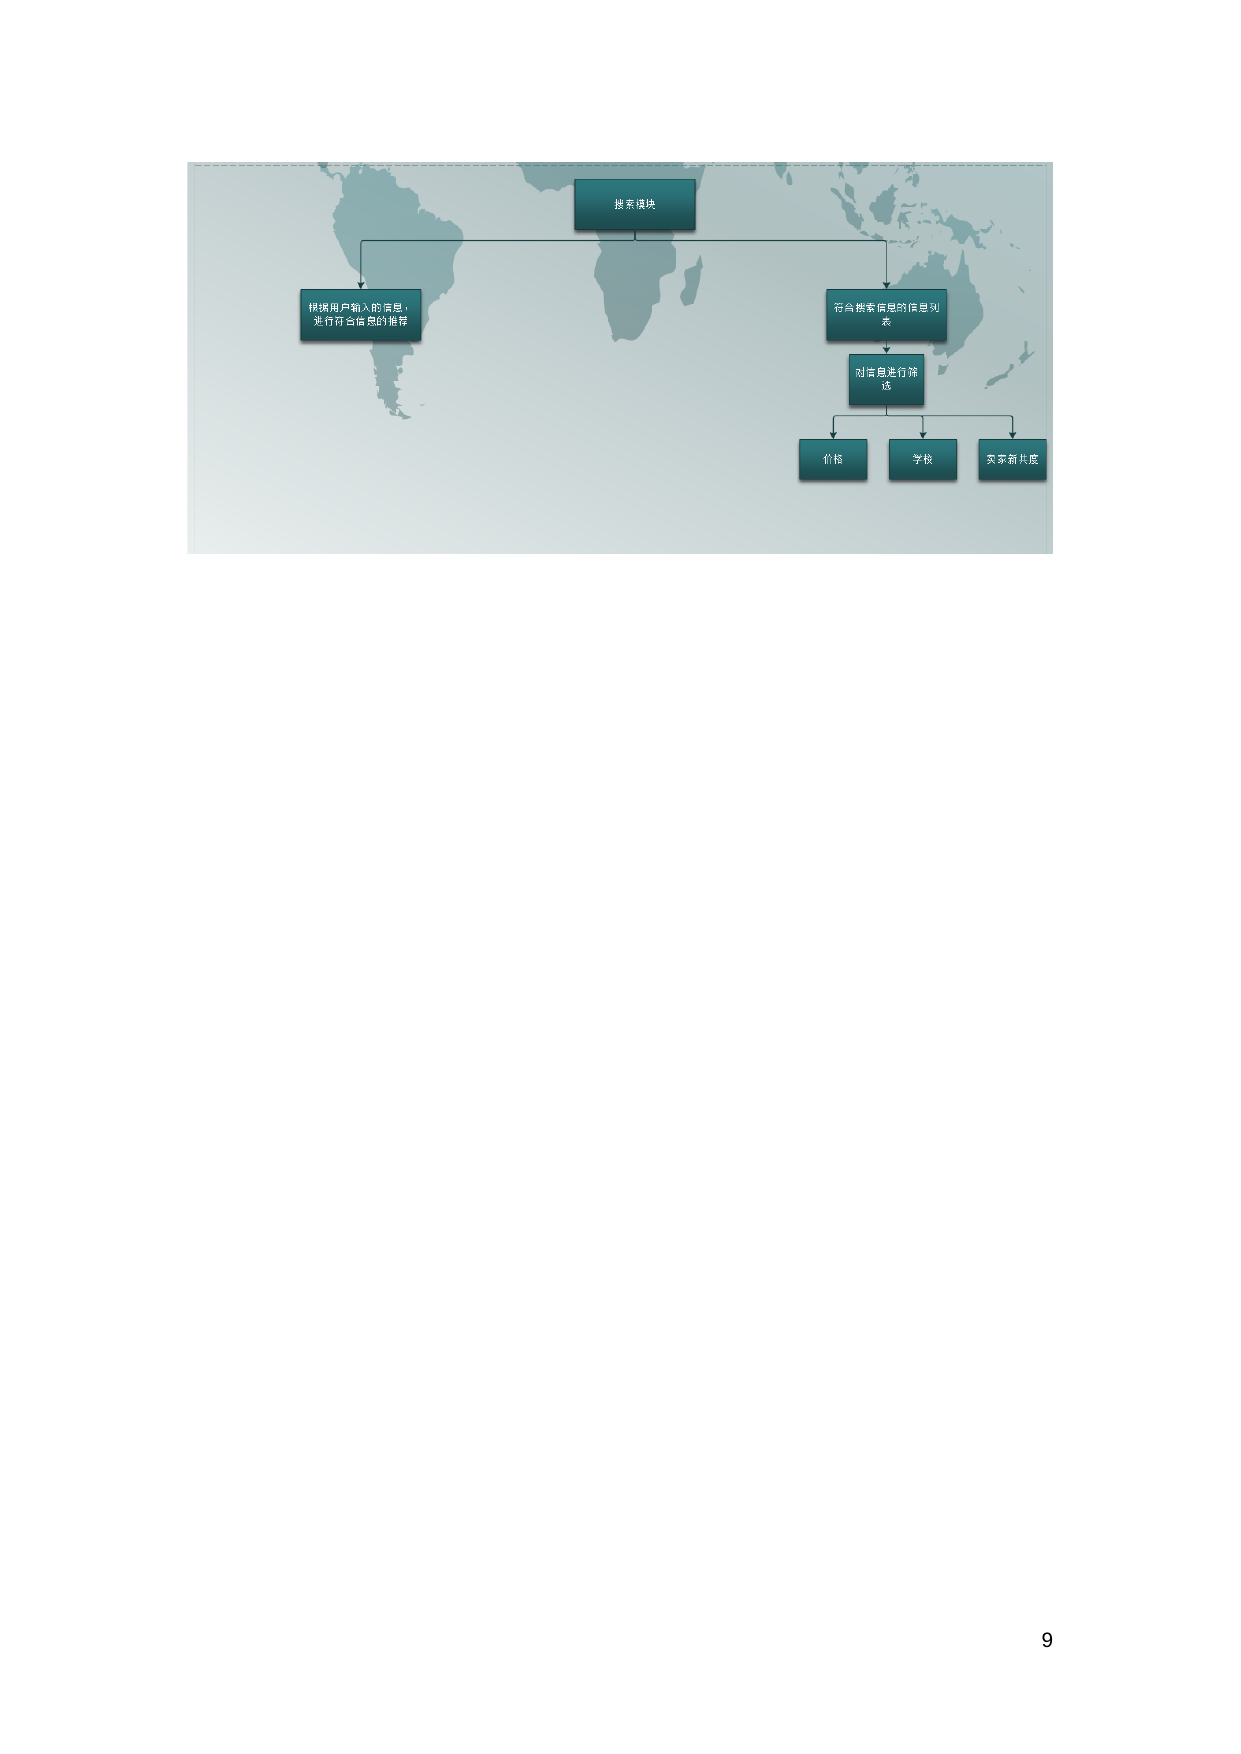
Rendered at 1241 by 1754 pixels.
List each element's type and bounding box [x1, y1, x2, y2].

picture [187, 162, 1053, 554]
